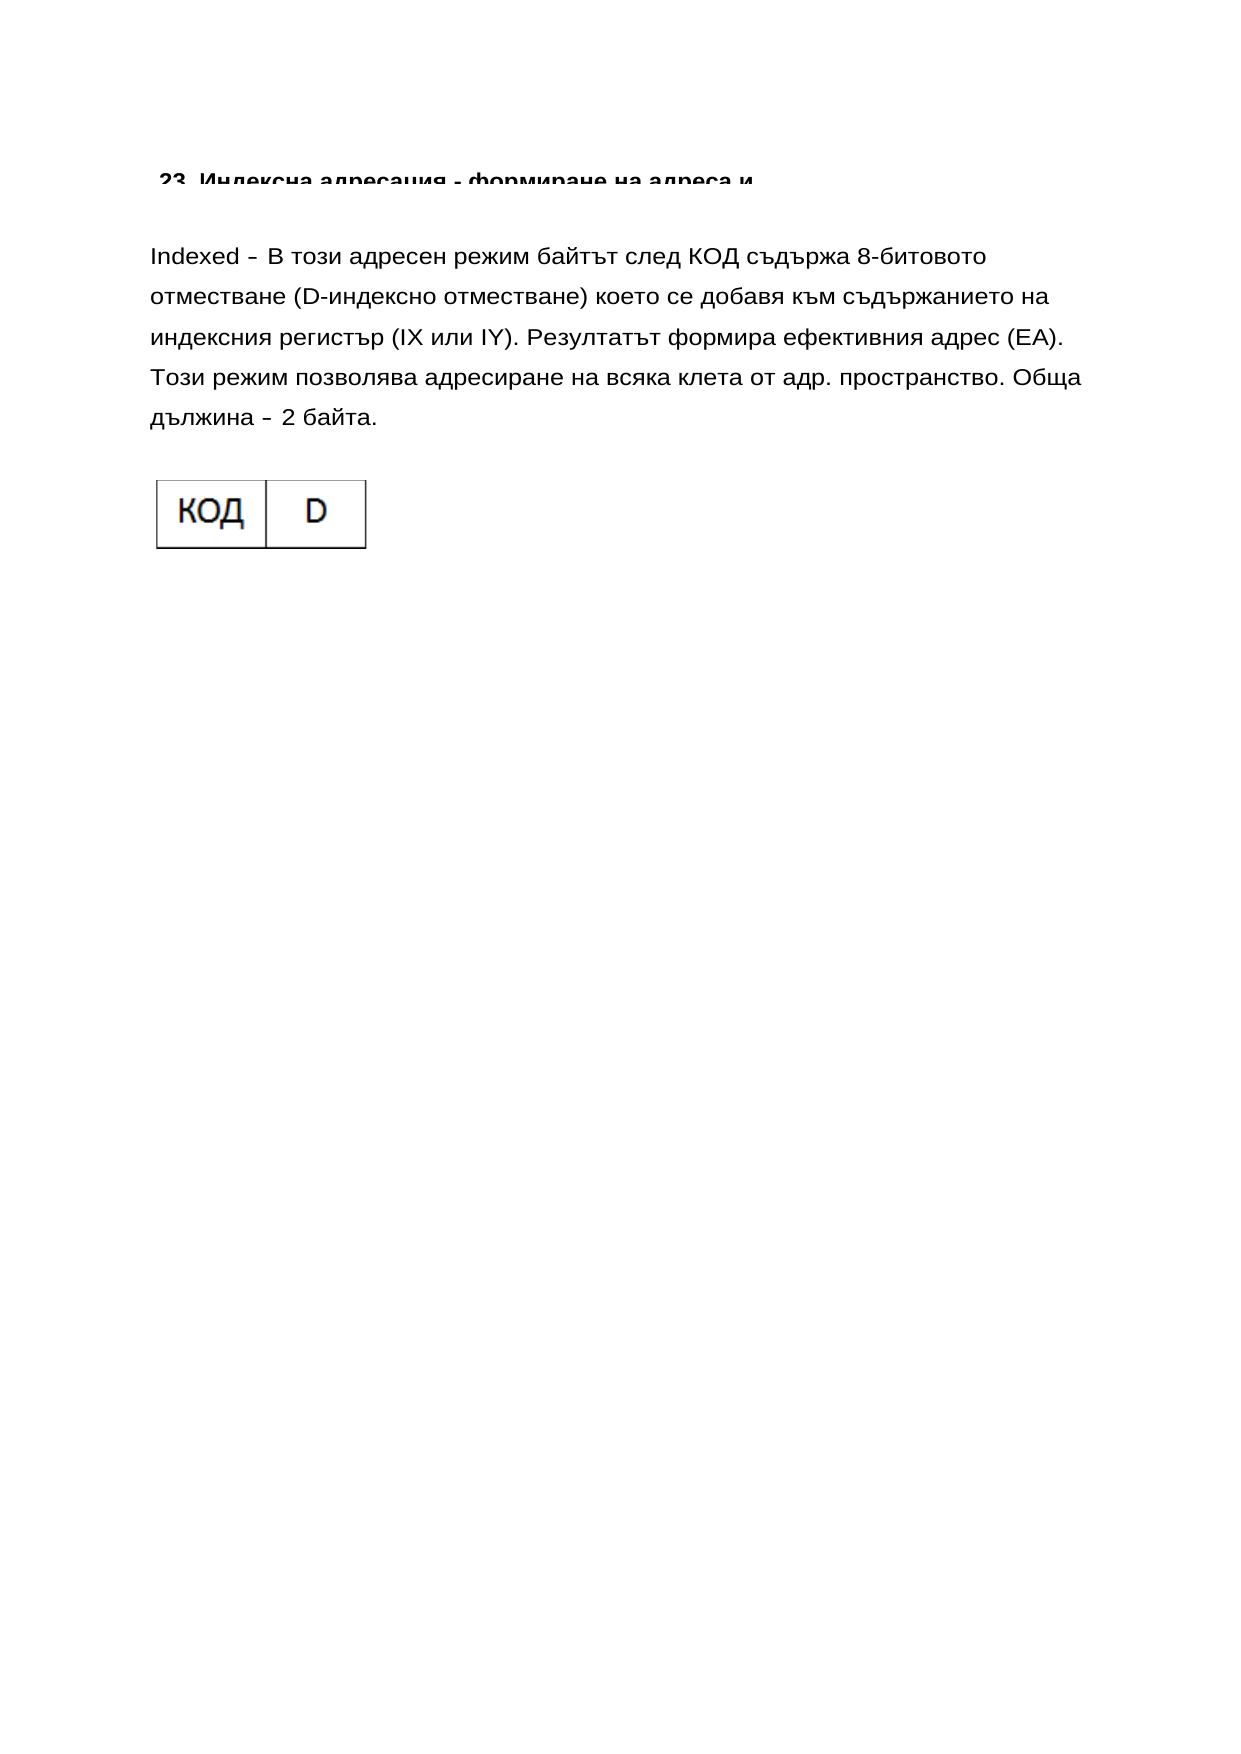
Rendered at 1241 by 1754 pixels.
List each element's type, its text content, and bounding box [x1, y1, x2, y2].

picture [156, 480, 367, 549]
text Indexed - В този адресен режим байтът след КОД съдържа 8-битовото отместване (D-индексно отместване) което се добавя към съдържанието на индексния регистър (IX или IY). Резултатът формира ефективния адрес (EA). Този режим позволява адресиране на всяка клета от адр. пространство. Обща дължина - 2 байта. [150, 243, 1086, 431]
